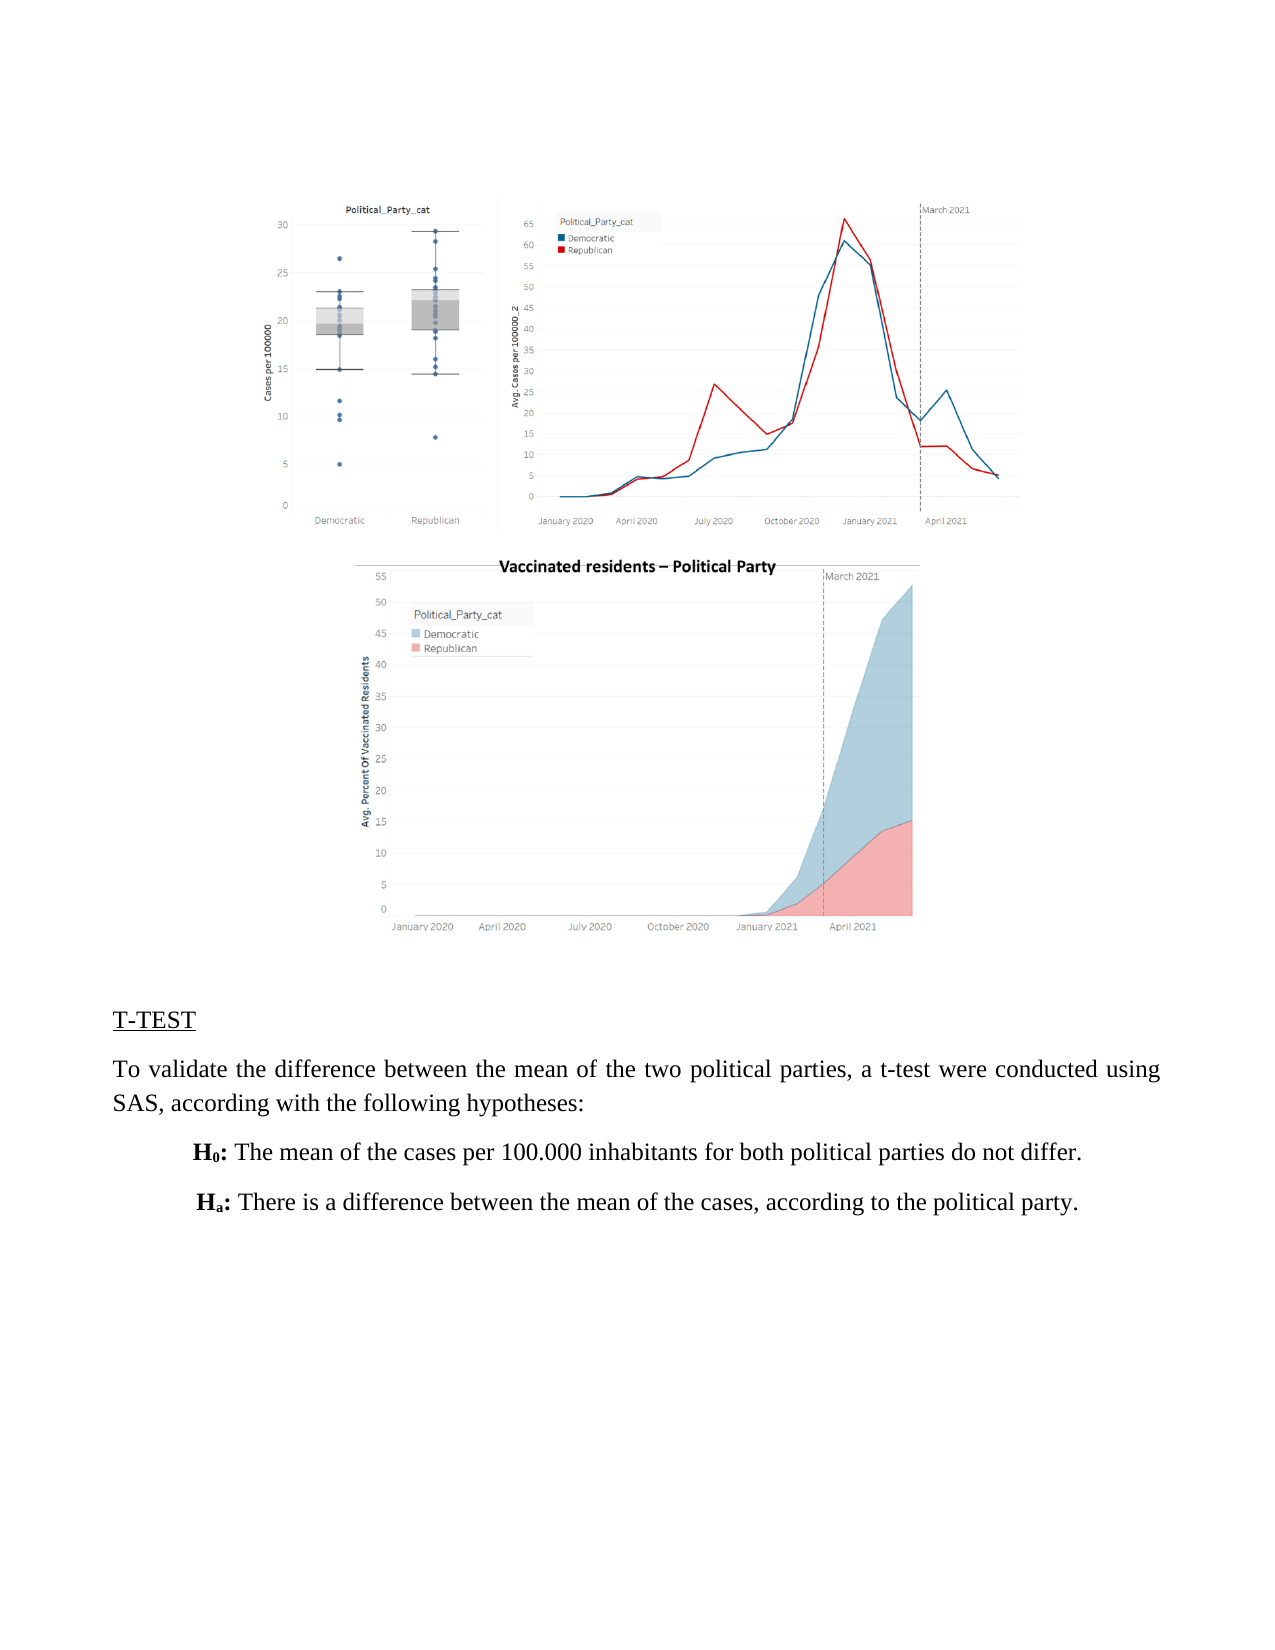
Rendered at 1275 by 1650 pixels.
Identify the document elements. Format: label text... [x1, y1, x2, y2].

text Ha: There is a difference between the mean of the cases, according to the political party. [112, 1187, 1162, 1216]
text To validate the difference between the mean of the two political parties, a t-test were conducted using SAS, according with the following hypotheses: [112, 1054, 1162, 1116]
picture [254, 199, 1021, 529]
text H0: The mean of the cases per 100.000 inhabitants for both political parties do not differ. [112, 1137, 1162, 1166]
picture [355, 549, 920, 931]
text T-TEST [112, 1005, 1162, 1034]
